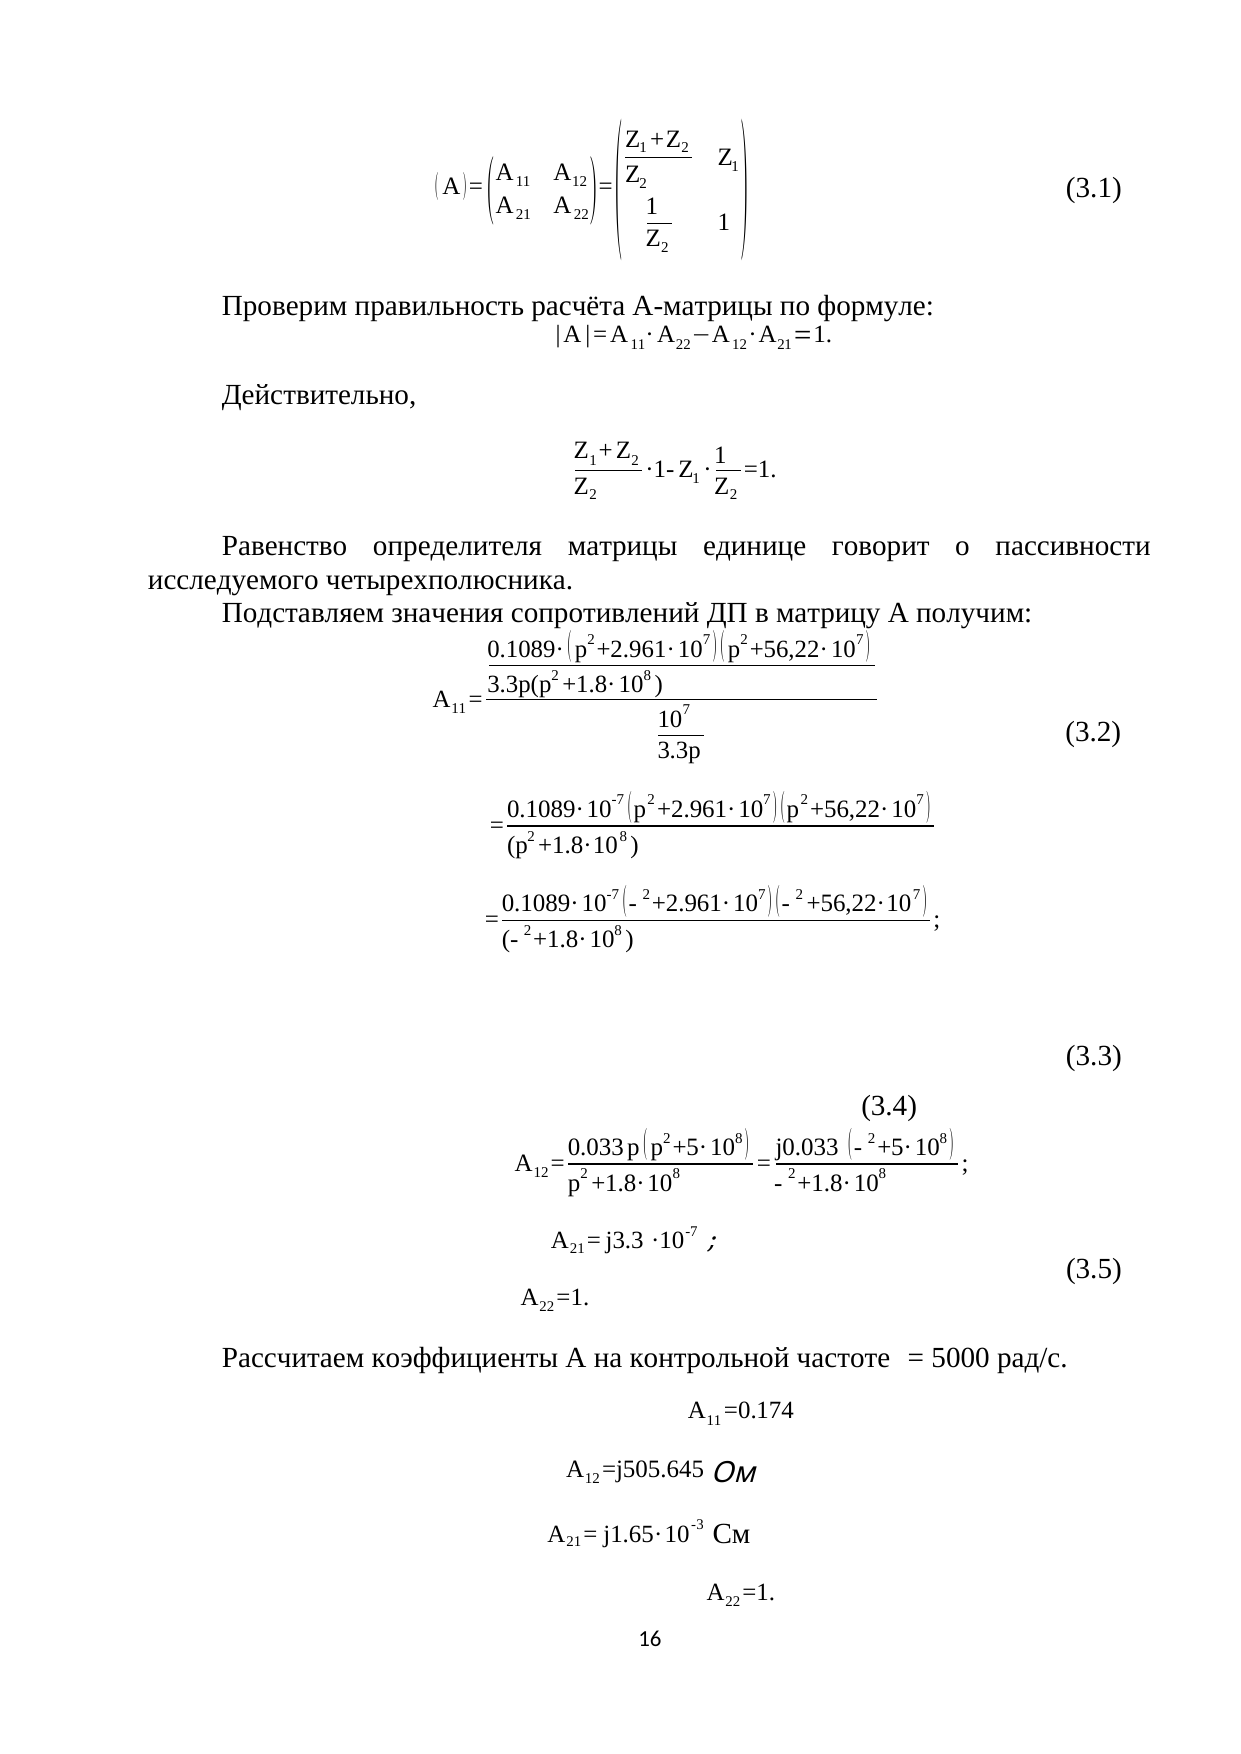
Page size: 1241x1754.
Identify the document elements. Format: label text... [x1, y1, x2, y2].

text Действительно, [148, 377, 1152, 411]
text ; [326, 1222, 1152, 1258]
table_header (3.1) [1054, 170, 1133, 204]
table_header (3.3) [966, 1038, 1133, 1072]
text Ом [476, 1453, 1152, 1490]
table_header (3.4) [761, 1088, 928, 1121]
text Рассчитаем коэффициенты А на контрольной частоте = 5000 рад/с. [148, 1340, 1152, 1373]
text См [457, 1516, 1152, 1552]
text Подставляем значения сопротивлений ДП в матрицу А получим: [148, 595, 1152, 629]
table_header (3.5) [872, 1251, 1133, 1284]
text Равенство определителя матрицы единице говорит о пассивности исследуемого четырехполюсника. [148, 528, 1152, 595]
text Проверим правильность расчёта А-матрицы по формуле: [148, 288, 1152, 321]
table_header (3.2) [1054, 714, 1133, 748]
